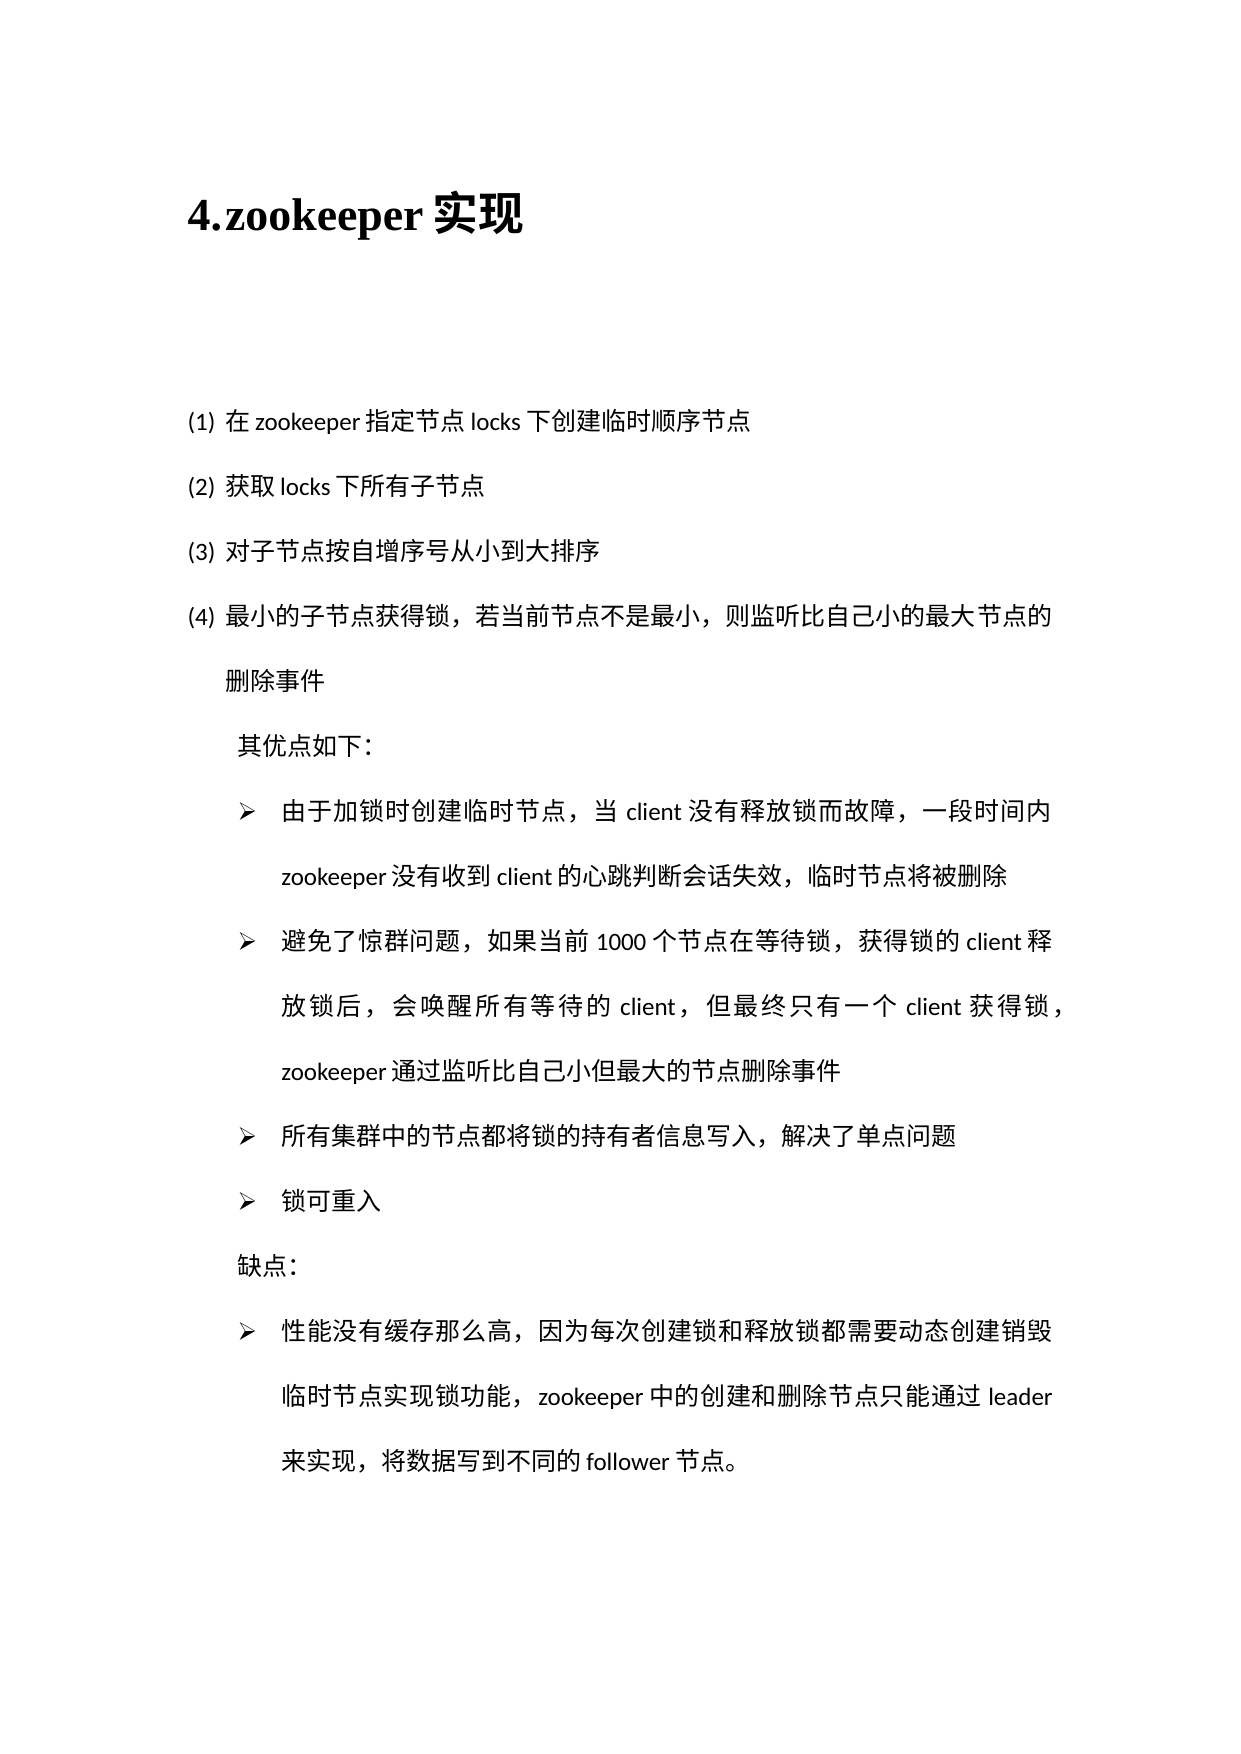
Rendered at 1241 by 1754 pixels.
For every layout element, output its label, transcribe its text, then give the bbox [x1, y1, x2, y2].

list 避免了惊群问题，如果当前1000个节点在等待锁，获得锁的client释放锁后，会唤醒所有等待的client，但最终只有一个client获得锁，zookeeper通过监听比自己小但最大的节点删除事件 [237, 907, 1053, 1102]
text 其优点如下： [187, 712, 1053, 777]
list 对子节点按自增序号从小到大排序 [187, 517, 1053, 582]
text 缺点： [187, 1232, 1053, 1297]
list 所有集群中的节点都将锁的持有者信息写入，解决了单点问题 [237, 1102, 1053, 1167]
list 最小的子节点获得锁，若当前节点不是最小，则监听比自己小的最大节点的删除事件 [187, 582, 1053, 712]
list 锁可重入 [237, 1167, 1053, 1232]
subtitle zookeeper实现 [187, 162, 1053, 259]
list 由于加锁时创建临时节点，当client没有释放锁而故障，一段时间内zookeeper没有收到client的心跳判断会话失效，临时节点将被删除 [237, 777, 1053, 907]
list 获取locks下所有子节点 [187, 452, 1053, 517]
list 在zookeeper指定节点locks下创建临时顺序节点 [187, 387, 1053, 452]
list 性能没有缓存那么高，因为每次创建锁和释放锁都需要动态创建销毁临时节点实现锁功能，zookeeper中的创建和删除节点只能通过leader来实现，将数据写到不同的follower节点。 [237, 1297, 1053, 1492]
